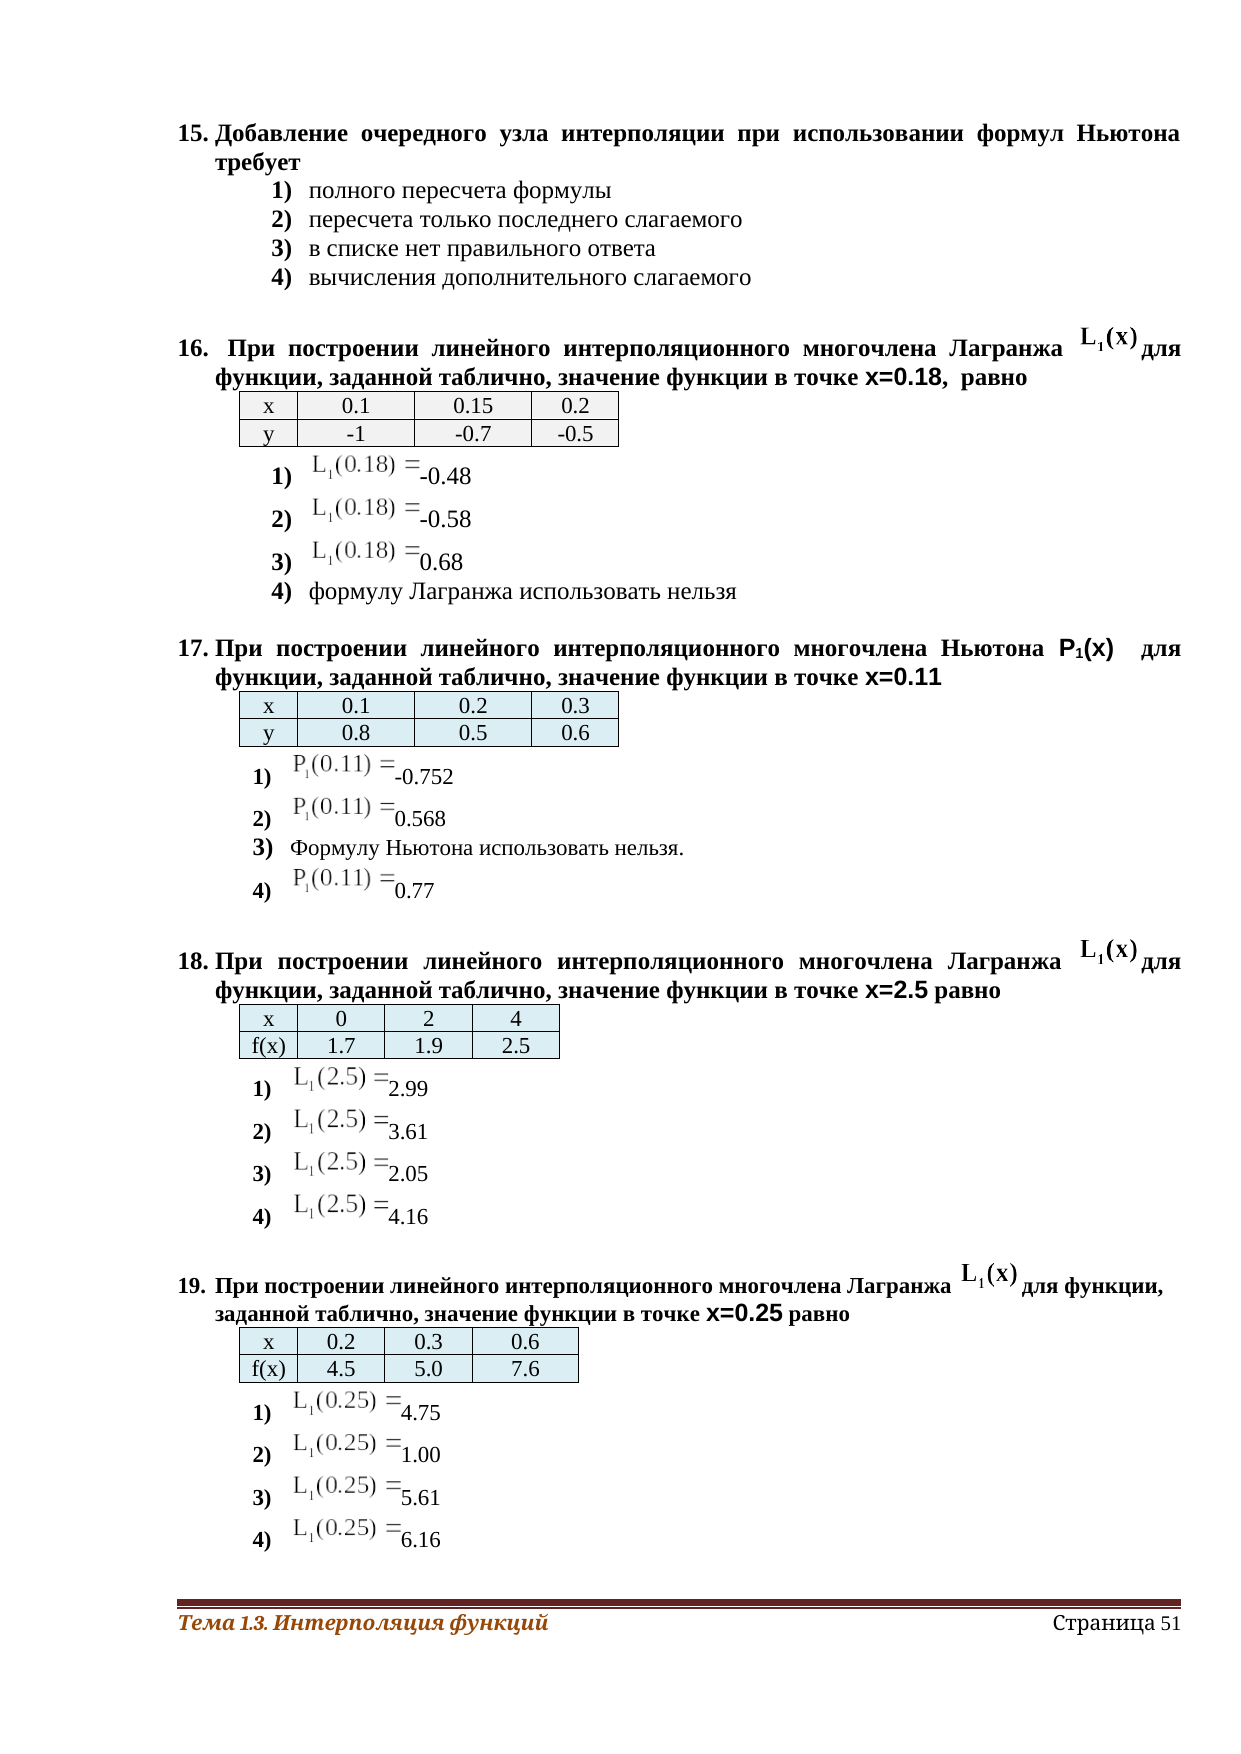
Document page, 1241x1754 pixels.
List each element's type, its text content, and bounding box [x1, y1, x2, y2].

table_cell у [240, 420, 297, 446]
table_cell 2.5 [473, 1032, 559, 1058]
table_cell f(x) [240, 1032, 297, 1058]
table_header 0.3 [385, 1328, 472, 1354]
table_header 4 [473, 1005, 559, 1031]
list -0.58 [271, 490, 1181, 533]
list 6.16 [252, 1510, 1181, 1553]
list 1.00 [252, 1425, 1181, 1468]
table_cell f(x) [240, 1355, 297, 1382]
list 3.61 [252, 1102, 1181, 1144]
list 0.68 [271, 533, 1181, 576]
list 2.05 [252, 1144, 1181, 1187]
list -0.752 [252, 747, 1181, 789]
table_cell 5.0 [385, 1355, 472, 1382]
table_header 0.3 [532, 692, 618, 718]
table_cell 0.8 [298, 719, 414, 746]
list в списке нет правильного ответа [271, 233, 1181, 262]
table_cell у [240, 719, 297, 746]
table_header 0.1 [298, 692, 414, 718]
table_header х [240, 392, 297, 418]
table_cell -1 [298, 420, 414, 446]
table_header 0 [298, 1005, 384, 1031]
table_header 0.2 [532, 392, 618, 418]
table_header 0.6 [473, 1328, 578, 1354]
table_header 2 [385, 1005, 472, 1031]
list 0.77 [252, 861, 1181, 903]
list 5.61 [252, 1468, 1181, 1510]
table_header x [240, 1328, 297, 1354]
table_header 0.2 [415, 692, 531, 718]
table_cell -0.5 [532, 420, 618, 446]
list При построении линейного интерполяционного многочлена Лагранжа для функции, заданной таблично, значение функции в точке х=0.25 равно [177, 1256, 1181, 1327]
table_cell 4.5 [298, 1355, 384, 1382]
table_cell 1.7 [298, 1032, 384, 1058]
list При построении линейного интерполяционного многочлена Ньютона Р1(х) для функции, заданной таблично, значение функции в точке х=0.11 [177, 633, 1181, 691]
list полного пересчета формулы [271, 176, 1181, 204]
list Формулу Ньютона использовать нельзя. [252, 832, 1181, 861]
list 0.568 [252, 789, 1181, 832]
list пересчета только последнего слагаемого [271, 204, 1181, 233]
table_header х [240, 692, 297, 718]
table_header 0.2 [298, 1328, 384, 1354]
table_header x [240, 1005, 297, 1031]
table_cell 1.9 [385, 1032, 472, 1058]
table_cell 0.6 [532, 719, 618, 746]
list формулу Лагранжа использовать нельзя [271, 576, 1181, 604]
table_cell 0.5 [415, 719, 531, 746]
list -0.48 [271, 447, 1181, 490]
list 4.75 [252, 1383, 1181, 1425]
list При построении линейного интерполяционного многочлена Лагранжа для функции, заданной таблично, значение функции в точке х=0.18, равно [177, 319, 1181, 391]
list 4.16 [252, 1187, 1181, 1229]
table_cell 7.6 [473, 1355, 578, 1382]
list 2.99 [252, 1059, 1181, 1102]
table_cell -0.7 [415, 420, 531, 446]
list Добавление очередного узла интерполяции при использовании формул Ньютона требует [177, 118, 1181, 176]
list При построении линейного интерполяционного многочлена Лагранжа для функции, заданной таблично, значение функции в точке х=2.5 равно [177, 932, 1181, 1003]
table_header 0.15 [415, 392, 531, 418]
list вычисления дополнительного слагаемого [271, 262, 1181, 291]
table_header 0.1 [298, 392, 414, 418]
